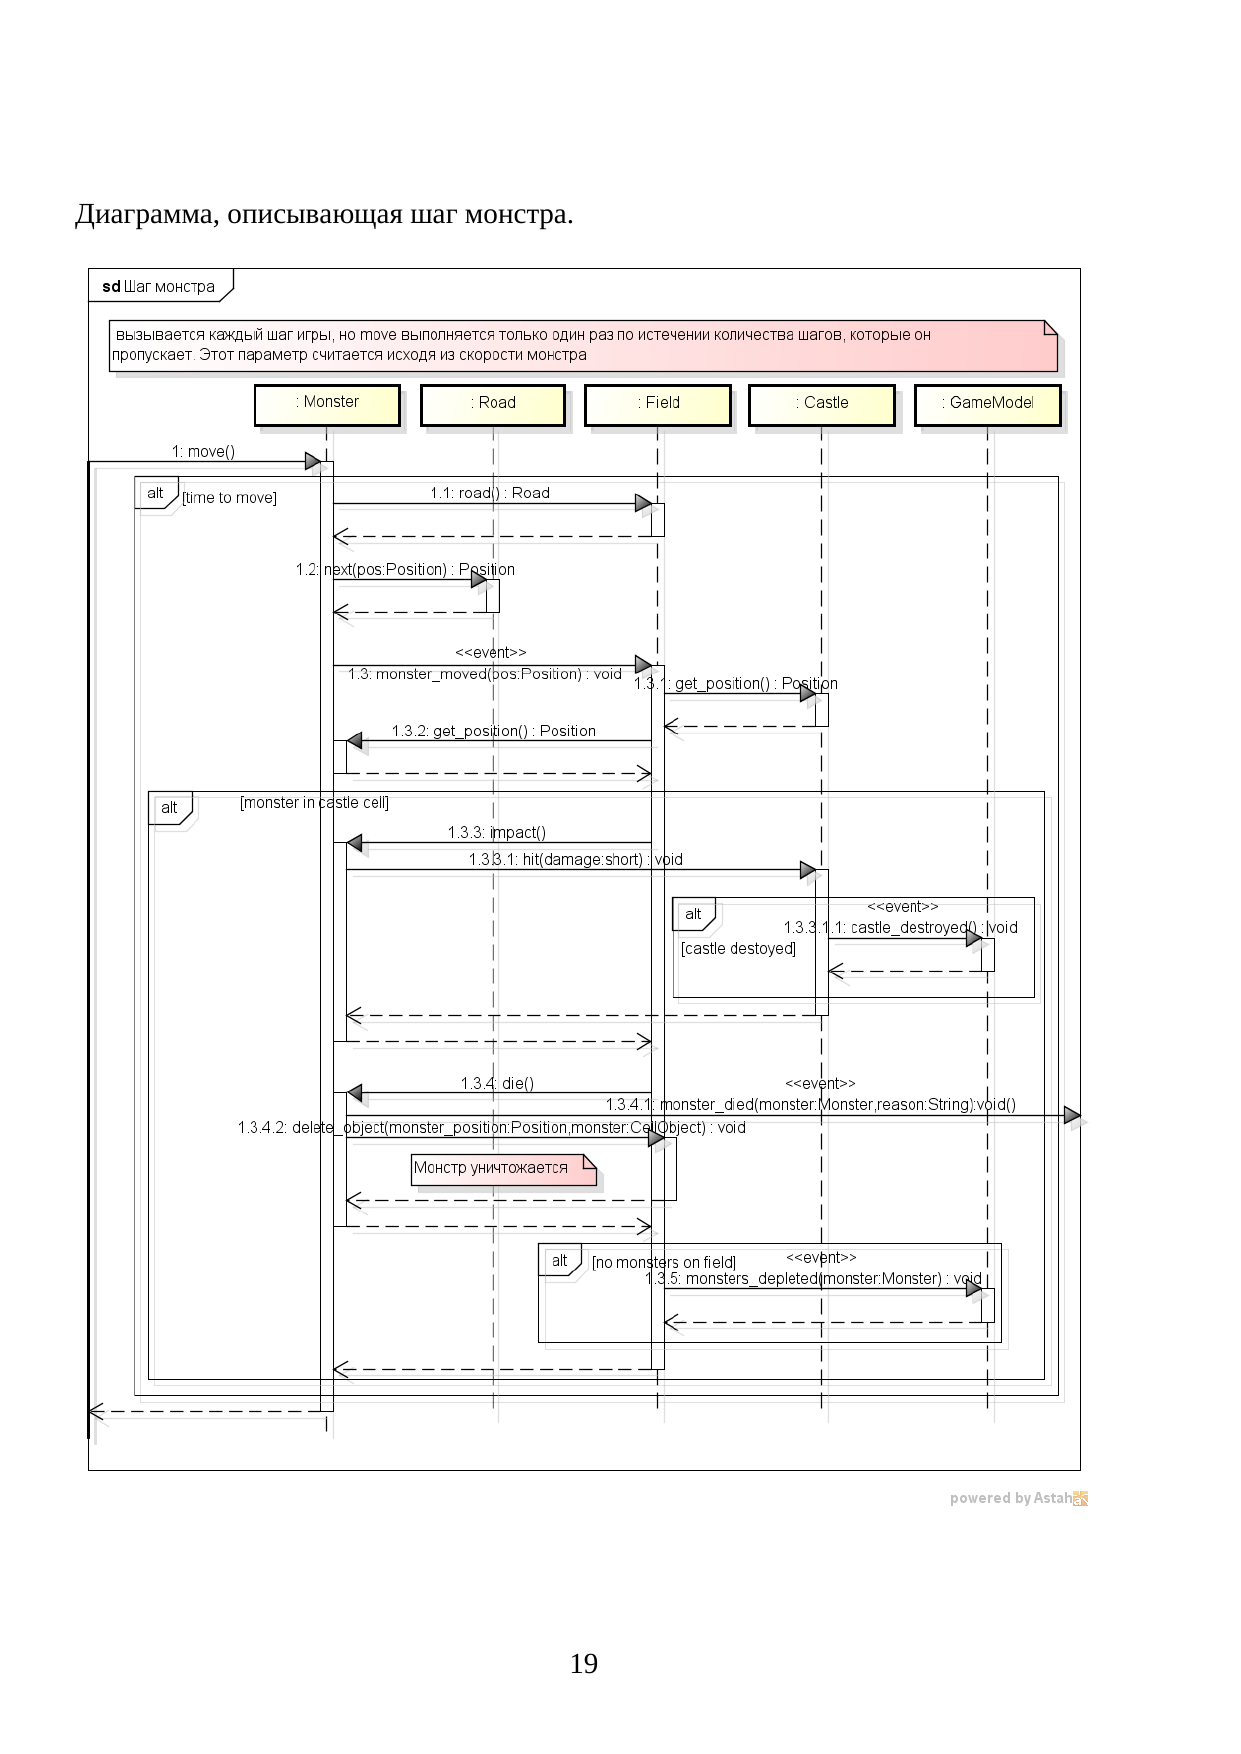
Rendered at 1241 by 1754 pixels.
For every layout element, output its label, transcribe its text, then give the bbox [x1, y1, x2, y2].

picture [75, 255, 1092, 1510]
list Диаграмма, описывающая шаг монстра. [75, 196, 1092, 230]
